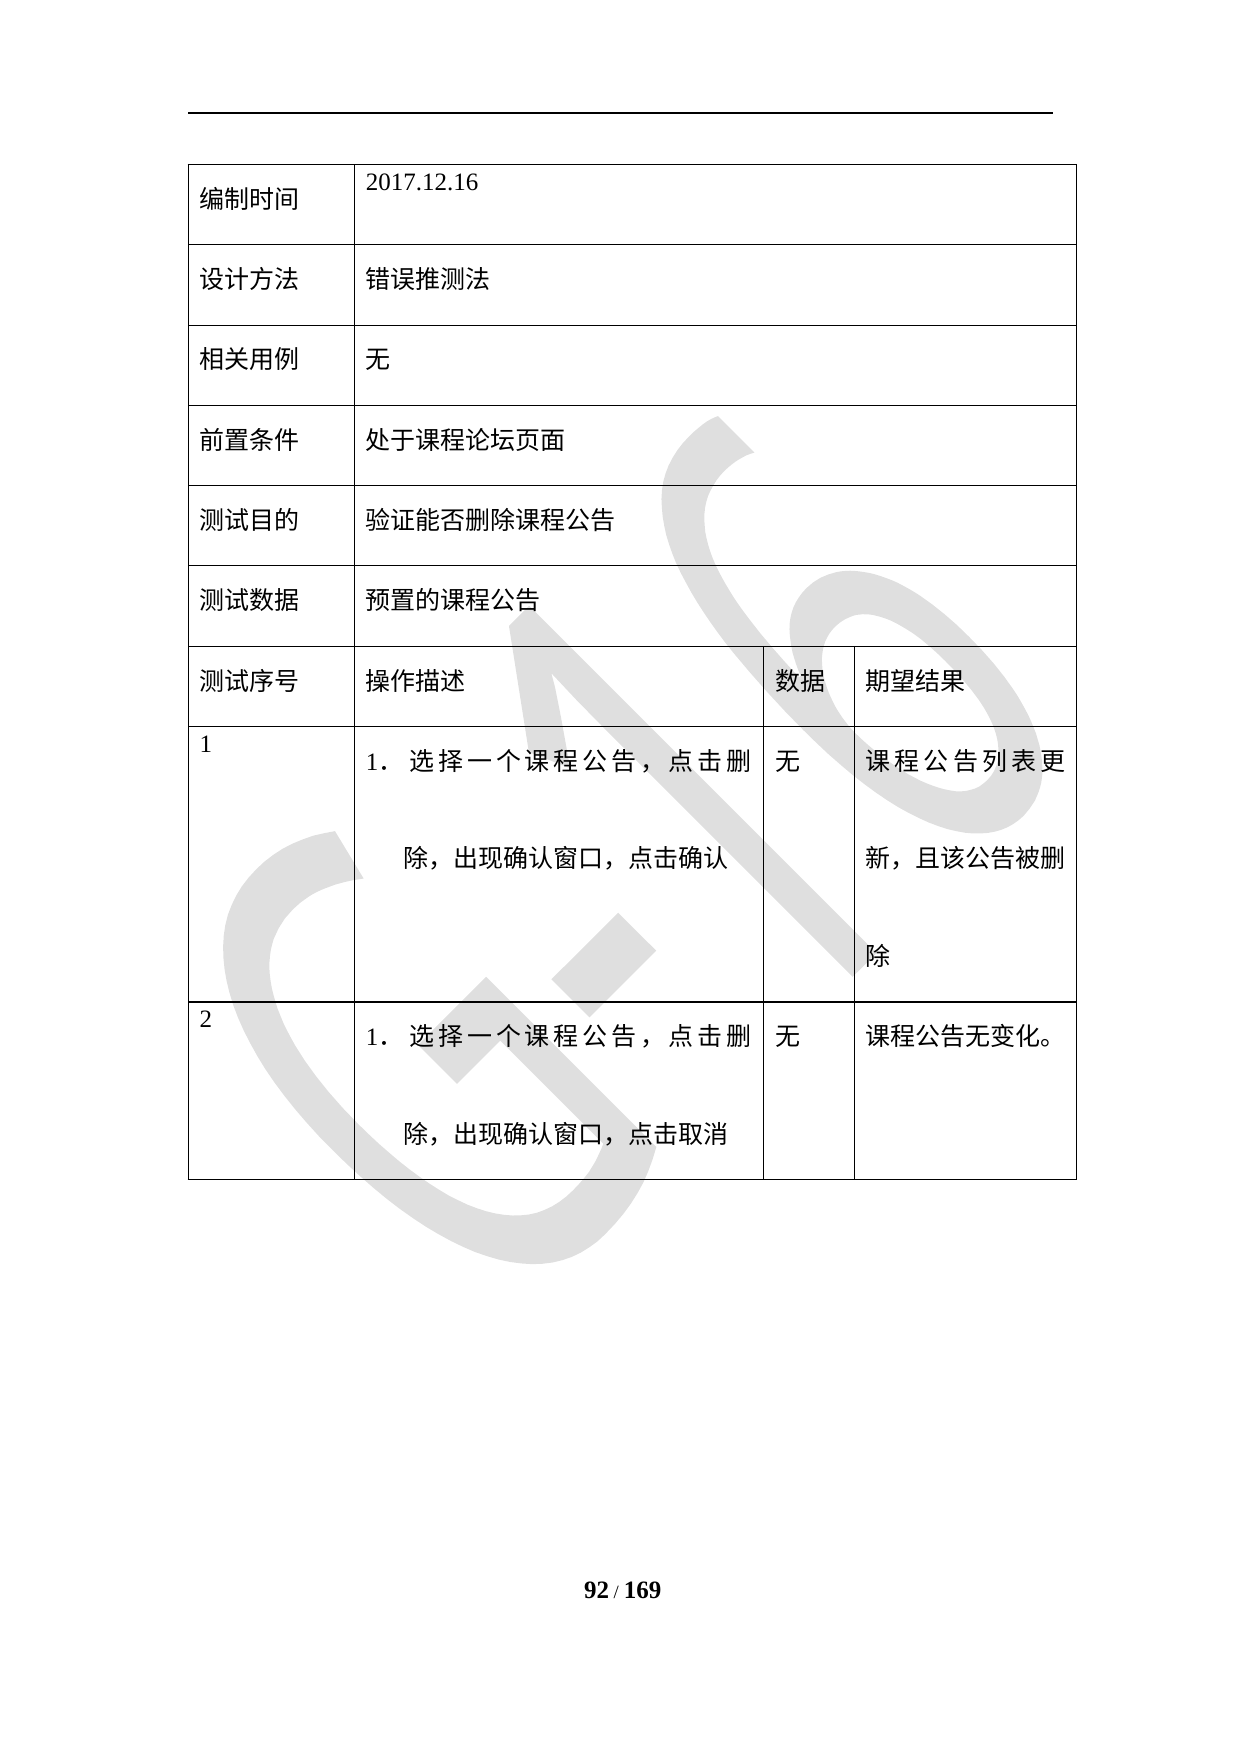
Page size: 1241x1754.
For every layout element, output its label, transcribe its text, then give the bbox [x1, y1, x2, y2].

table_cell 选择一个课程公告，点击删除，出现确认窗口，点击取消 [355, 1003, 763, 1179]
table_cell 数据 [764, 647, 854, 726]
table_cell 操作描述 [355, 647, 763, 726]
table_cell 预置的课程公告 [355, 566, 1076, 646]
table_cell 期望结果 [855, 647, 1076, 726]
table_cell 前置条件 [189, 406, 354, 485]
table_cell 验证能否删除课程公告 [355, 486, 1076, 565]
table_cell 无 [764, 727, 854, 1001]
table_cell 2 [189, 1003, 354, 1179]
table_cell 课程公告列表更新，且该公告被删除 [855, 727, 1076, 1001]
table_cell 错误推测法 [355, 245, 1076, 324]
table_cell 测试数据 [189, 566, 354, 646]
table_cell 无 [355, 326, 1076, 405]
table_cell 测试目的 [189, 486, 354, 565]
table_cell 1 [189, 727, 354, 1001]
table_cell 测试序号 [189, 647, 354, 726]
table_cell 无 [764, 1003, 854, 1179]
table_cell 选择一个课程公告，点击删除，出现确认窗口，点击确认 [355, 727, 763, 1001]
table_cell 设计方法 [189, 245, 354, 324]
table_cell 处于课程论坛页面 [355, 406, 1076, 485]
table_cell 2017.12.16 [355, 165, 1076, 244]
table_cell 相关用例 [189, 326, 354, 405]
table_cell 编制时间 [189, 165, 354, 244]
table_cell 课程公告无变化。 [855, 1003, 1076, 1179]
